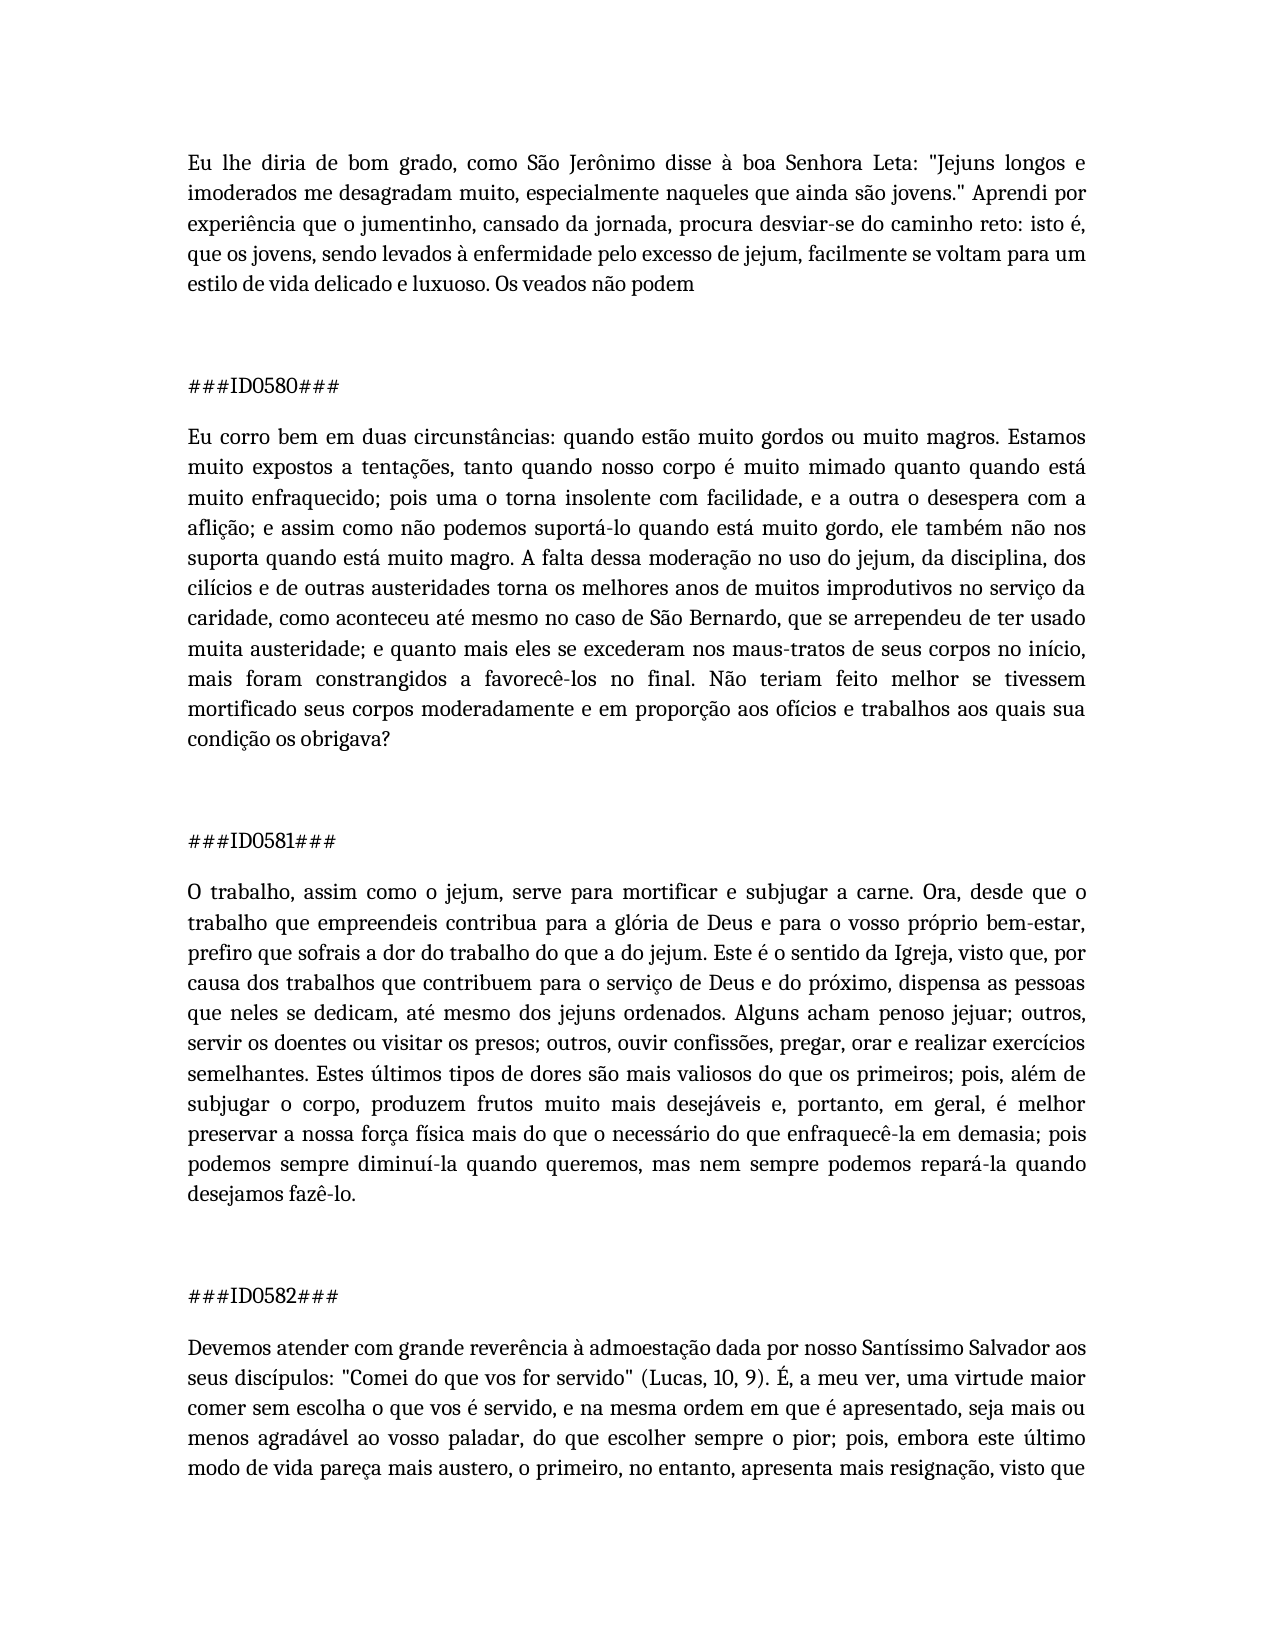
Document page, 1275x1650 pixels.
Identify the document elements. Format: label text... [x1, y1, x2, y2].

text Eu corro bem em duas circunstâncias: quando estão muito gordos ou muito magros. Estamos muito expostos a tentações, tanto quando nosso corpo é muito mimado quanto quando está muito enfraquecido; pois uma o torna insolente com facilidade, e a outra o desespera com a aflição; e assim como não podemos suportá-lo quando está muito gordo, ele também não nos suporta quando está muito magro. A falta dessa moderação no uso do jejum, da disciplina, dos cilícios e de outras austeridades torna os melhores anos de muitos improdutivos no serviço da caridade, como aconteceu até mesmo no caso de São Bernardo, que se arrependeu de ter usado muita austeridade; e quanto mais eles se excederam nos maus-tratos de seus corpos no início, mais foram constrangidos a favorecê-los no final. Não teriam feito melhor se tivessem mortificado seus corpos moderadamente e em proporção aos ofícios e trabalhos aos quais sua condição os obrigava? [187, 424, 1087, 752]
text ###ID0580### [187, 373, 1087, 399]
text Eu lhe diria de bom grado, como São Jerônimo disse à boa Senhora Leta: "Jejuns longos e imoderados me desagradam muito, especialmente naqueles que ainda são jovens." Aprendi por experiência que o jumentinho, cansado da jornada, procura desviar-se do caminho reto: isto é, que os jovens, sendo levados à enfermidade pelo excesso de jejum, facilmente se voltam para um estilo de vida delicado e luxuoso. Os veados não podem [187, 150, 1087, 297]
text ###ID0582### [187, 1283, 1087, 1310]
text O trabalho, assim como o jejum, serve para mortificar e subjugar a carne. Ora, desde que o trabalho que empreendeis contribua para a glória de Deus e para o vosso próprio bem-estar, prefiro que sofrais a dor do trabalho do que a do jejum. Este é o sentido da Igreja, visto que, por causa dos trabalhos que contribuem para o serviço de Deus e do próximo, dispensa as pessoas que neles se dedicam, até mesmo dos jejuns ordenados. Alguns acham penoso jejuar; outros, servir os doentes ou visitar os presos; outros, ouvir confissões, pregar, orar e realizar exercícios semelhantes. Estes últimos tipos de dores são mais valiosos do que os primeiros; pois, além de subjugar o corpo, produzem frutos muito mais desejáveis e, portanto, em geral, é melhor preservar a nossa força física mais do que o necessário do que enfraquecê-la em demasia; pois podemos sempre diminuí-la quando queremos, mas nem sempre podemos repará-la quando desejamos fazê-lo. [187, 879, 1087, 1208]
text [187, 1334, 1087, 1482]
text ###ID0581### [187, 828, 1087, 854]
